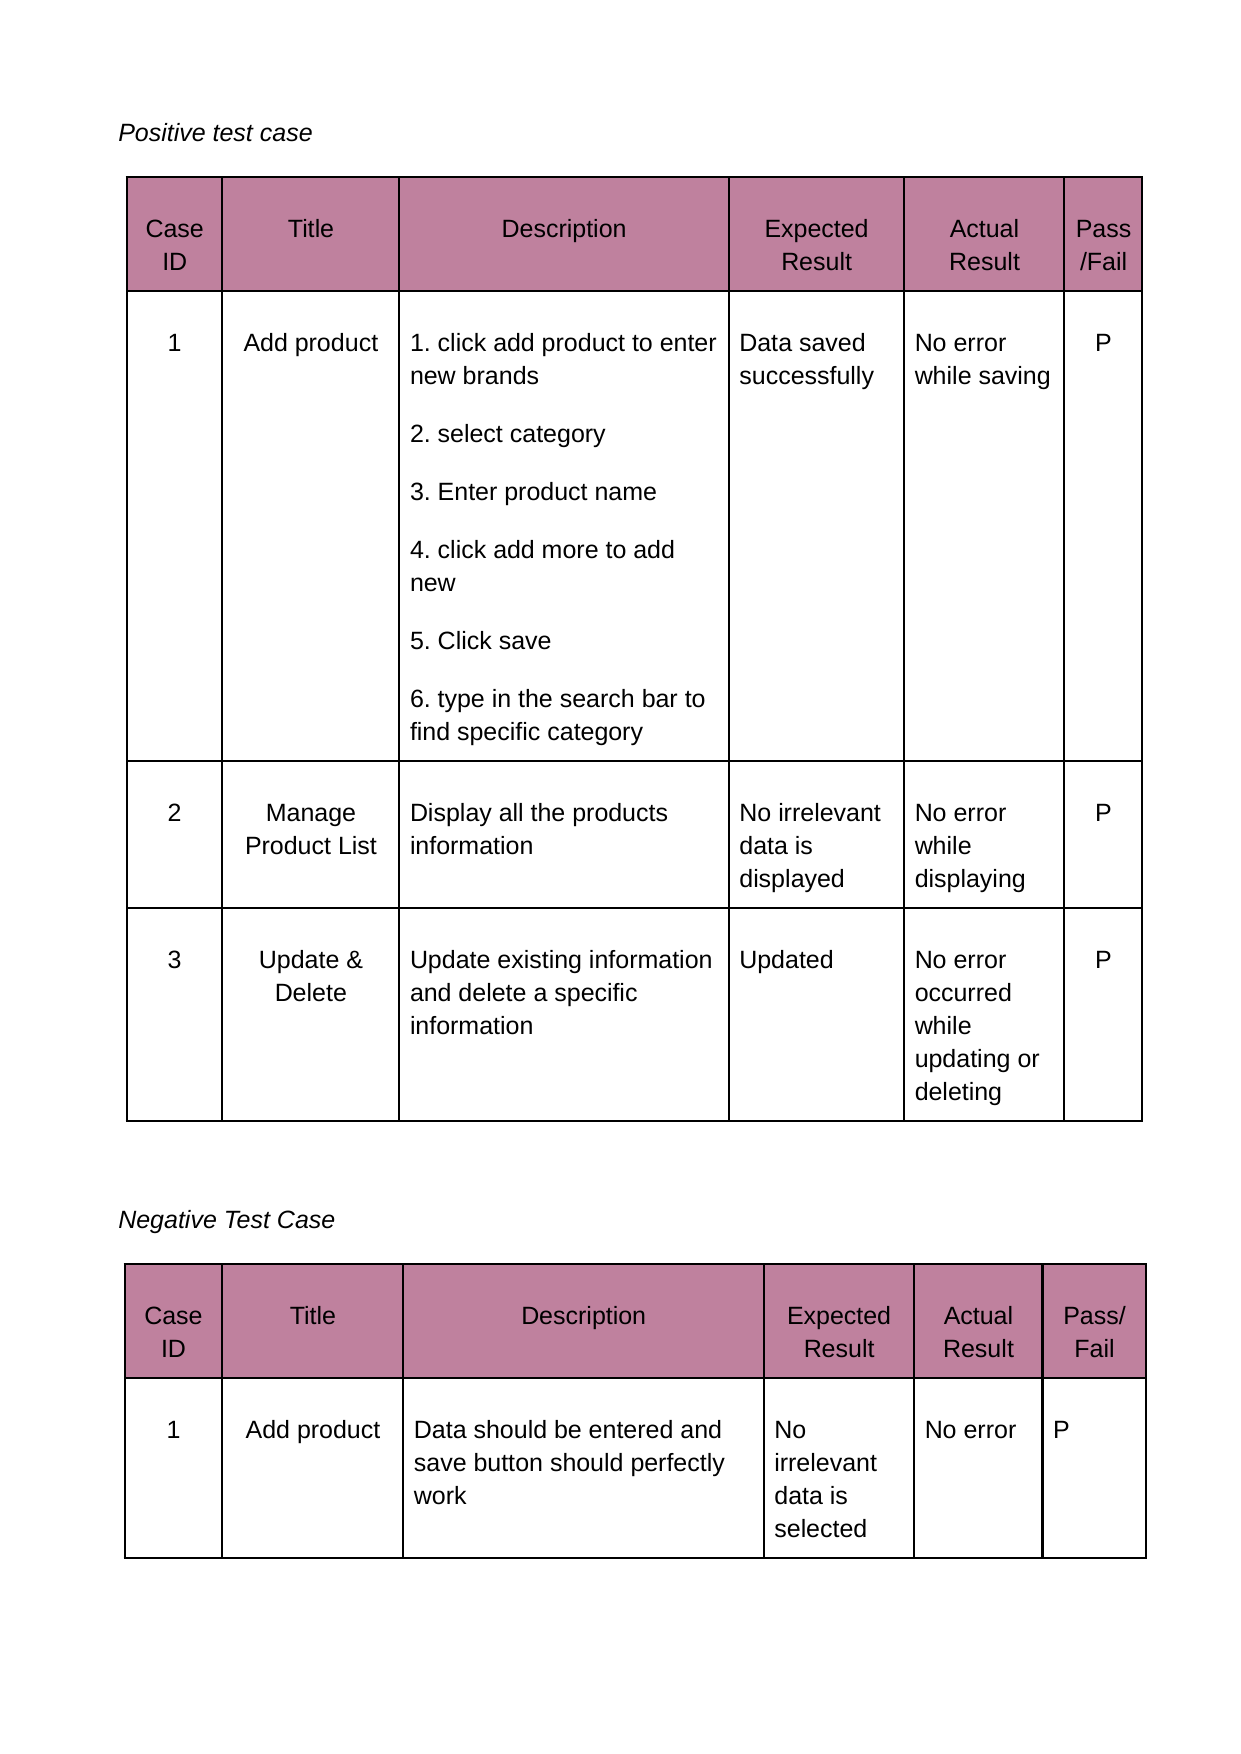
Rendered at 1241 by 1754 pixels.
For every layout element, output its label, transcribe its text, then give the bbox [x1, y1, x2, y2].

table_header Case ID [126, 1265, 221, 1377]
table_header Description [400, 178, 728, 290]
table_cell No error while saving [905, 292, 1063, 760]
table_header Expected Result [730, 178, 903, 290]
table_header Actual Result [915, 1265, 1041, 1377]
table_cell No irrelevant data is displayed [730, 762, 903, 907]
table_cell P [1065, 909, 1141, 1120]
table_cell 1. click add product to enter new brands 2. select category 3. Enter product name 4. click add more to add new 5. Click save 6. type in the search bar to find specific category [400, 292, 728, 760]
table_cell Add product [223, 1379, 402, 1557]
table_cell No error [915, 1379, 1041, 1557]
table_cell No error occurred while updating or deleting [905, 909, 1063, 1120]
table_cell P [1065, 292, 1141, 760]
table_header Pass/Fail [1044, 1265, 1145, 1377]
table_cell Updated [730, 909, 903, 1120]
table_cell 2 [128, 762, 221, 907]
table_cell Manage Product List [223, 762, 398, 907]
table_header Pass/Fail [1065, 178, 1141, 290]
table_cell 1 [128, 292, 221, 760]
table_header Expected Result [765, 1265, 913, 1377]
table_cell No error while displaying [905, 762, 1063, 907]
table_cell Display all the products information [400, 762, 728, 907]
table_cell Data saved successfully [730, 292, 903, 760]
table_cell Add product [223, 292, 398, 760]
table_header Case ID [128, 178, 221, 290]
table_cell P [1065, 762, 1141, 907]
table_header Title [223, 178, 398, 290]
text Negative Test Case [118, 1205, 1122, 1234]
table_cell No irrelevant data is selected [765, 1379, 913, 1557]
table_cell 3 [128, 909, 221, 1120]
table_header Description [404, 1265, 763, 1377]
table_cell 1 [126, 1379, 221, 1557]
table_cell P [1044, 1379, 1145, 1557]
text Positive test case [118, 118, 1122, 147]
table_cell Update & Delete [223, 909, 398, 1120]
table_header Actual Result [905, 178, 1063, 290]
table_cell Data should be entered and save button should perfectly work [404, 1379, 763, 1557]
table_cell Update existing information and delete a specific information [400, 909, 728, 1120]
table_header Title [223, 1265, 402, 1377]
